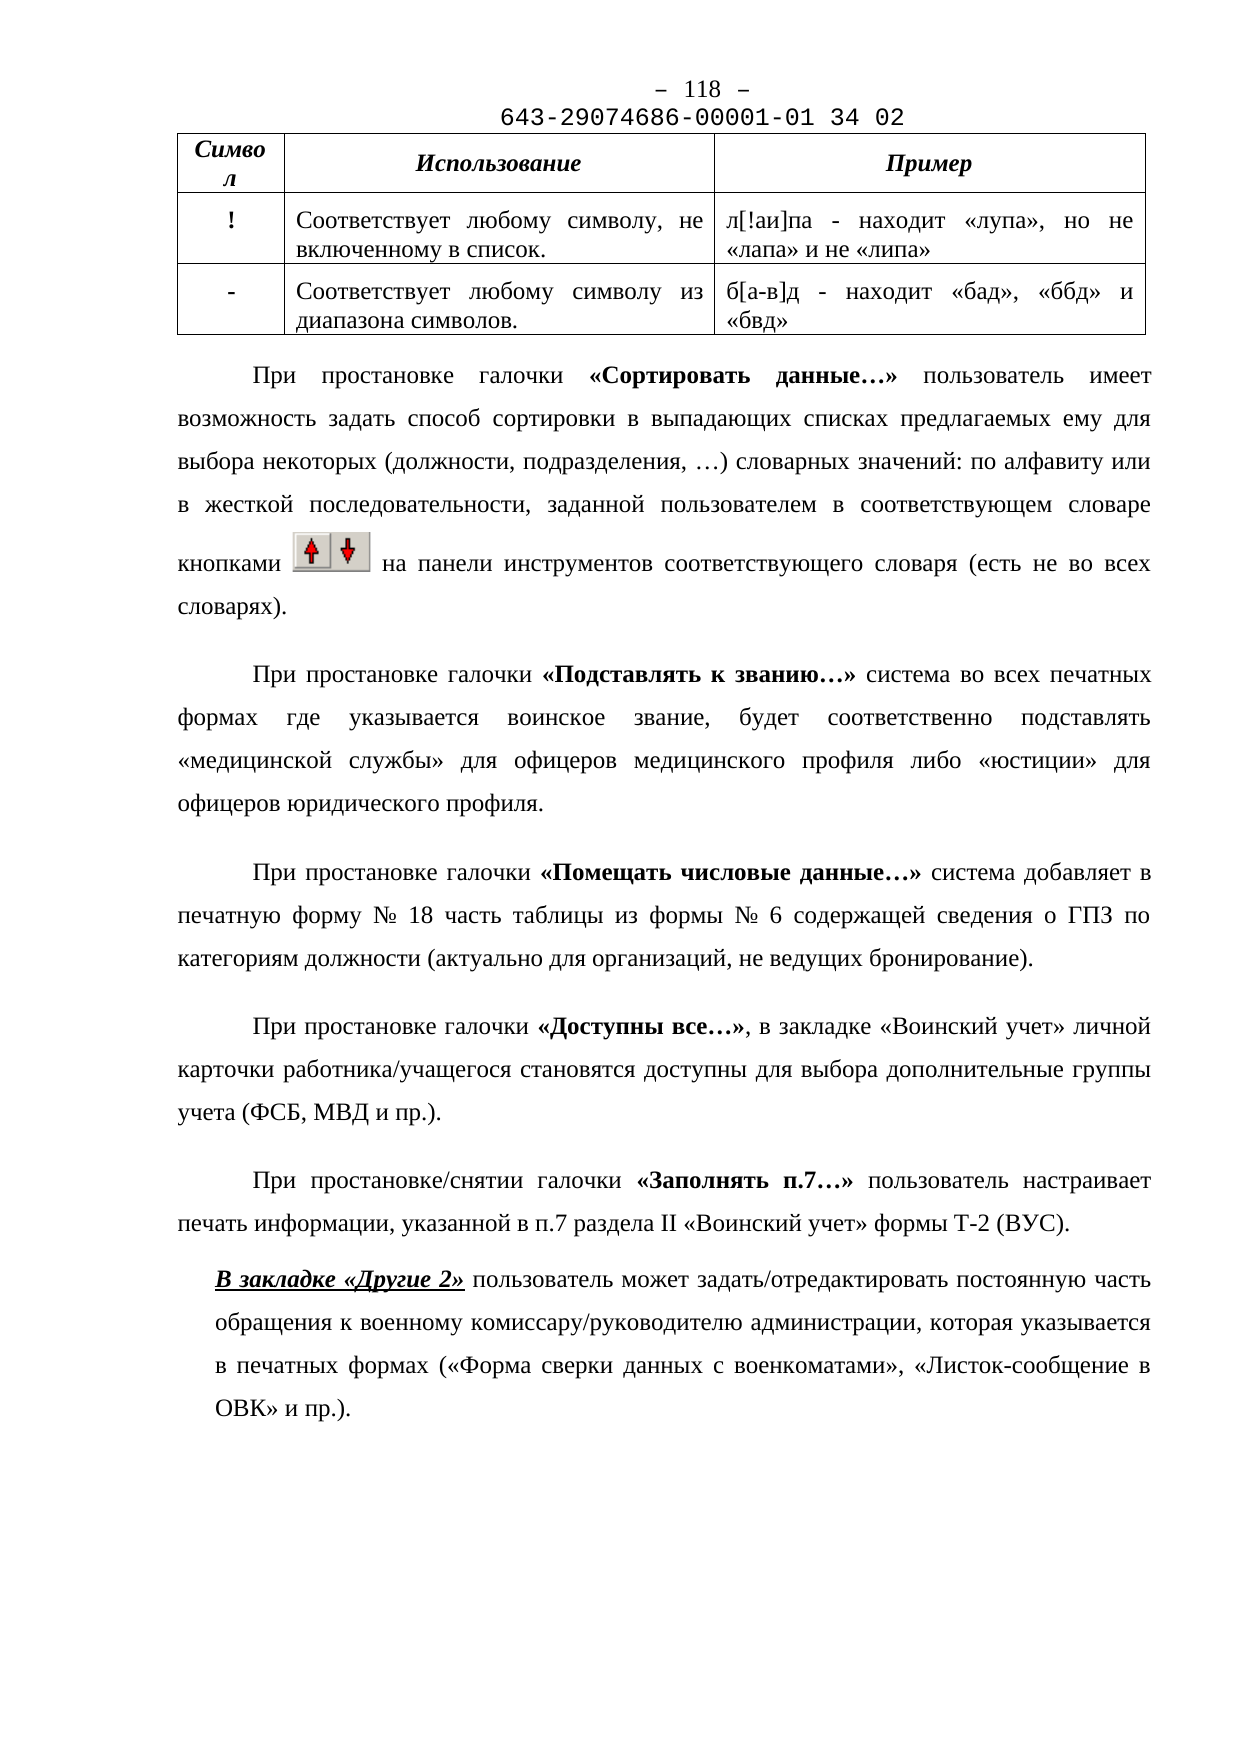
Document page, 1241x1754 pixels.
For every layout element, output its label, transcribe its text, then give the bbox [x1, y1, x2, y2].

table_header Пример [715, 134, 1145, 192]
table_cell - [178, 264, 284, 334]
text При простановке/снятии галочки «Заполнять п.7…» пользователь настраивает печать информации, указанной в п.7 раздела II «Воинский учет» формы Т-2 (ВУС). [177, 1165, 1152, 1237]
text При простановке галочки «Помещать числовые данные…» система добавляет в печатную форму № 18 часть таблицы из формы № 6 содержащей сведения о ГПЗ по категориям должности (актуально для организаций, не ведущих бронирование). [177, 857, 1152, 972]
table_cell Соответствует любому символу из диапазона символов. [285, 264, 714, 334]
table_cell Соответствует любому символу, не включенному в список. [285, 193, 714, 263]
table_cell л[!аи]па - находит «лупа», но не «лапа» и не «липа» [715, 193, 1145, 263]
text В закладке «Другие 2» пользователь может задать/отредактировать постоянную часть обращения к военному комиссару/руководителю администрации, которая указывается в печатных формах («Форма сверки данных с военкоматами», «Листок-сообщение в ОВК» и пр.). [215, 1264, 1152, 1422]
picture [292, 532, 371, 572]
table_cell б[а-в]д - находит «бад», «ббд» и «бвд» [715, 264, 1145, 334]
text При простановке галочки «Доступны все…», в закладке «Воинский учет» личной карточки работника/учащегося становятся доступны для выбора дополнительные группы учета (ФСБ, МВД и пр.). [177, 1011, 1152, 1126]
table_cell ! [178, 193, 284, 263]
table_header Использование [285, 134, 714, 192]
text При простановке галочки «Сортировать данные…» пользователь имеет возможность задать способ сортировки в выпадающих списках предлагаемых ему для выбора некоторых (должности, подразделения, …) словарных значений: по алфавиту или в жесткой последовательности, заданной пользователем в соответствующем словаре кнопками на панели инструментов соответствующего словаря (есть не во всех словарях). [177, 360, 1152, 620]
text При простановке галочки «Подставлять к званию…» система во всех печатных формах где указывается воинское звание, будет соответственно подставлять «медицинской службы» для офицеров медицинского профиля либо «юстиции» для офицеров юридического профиля. [177, 659, 1152, 817]
table_header Символ [178, 134, 284, 192]
